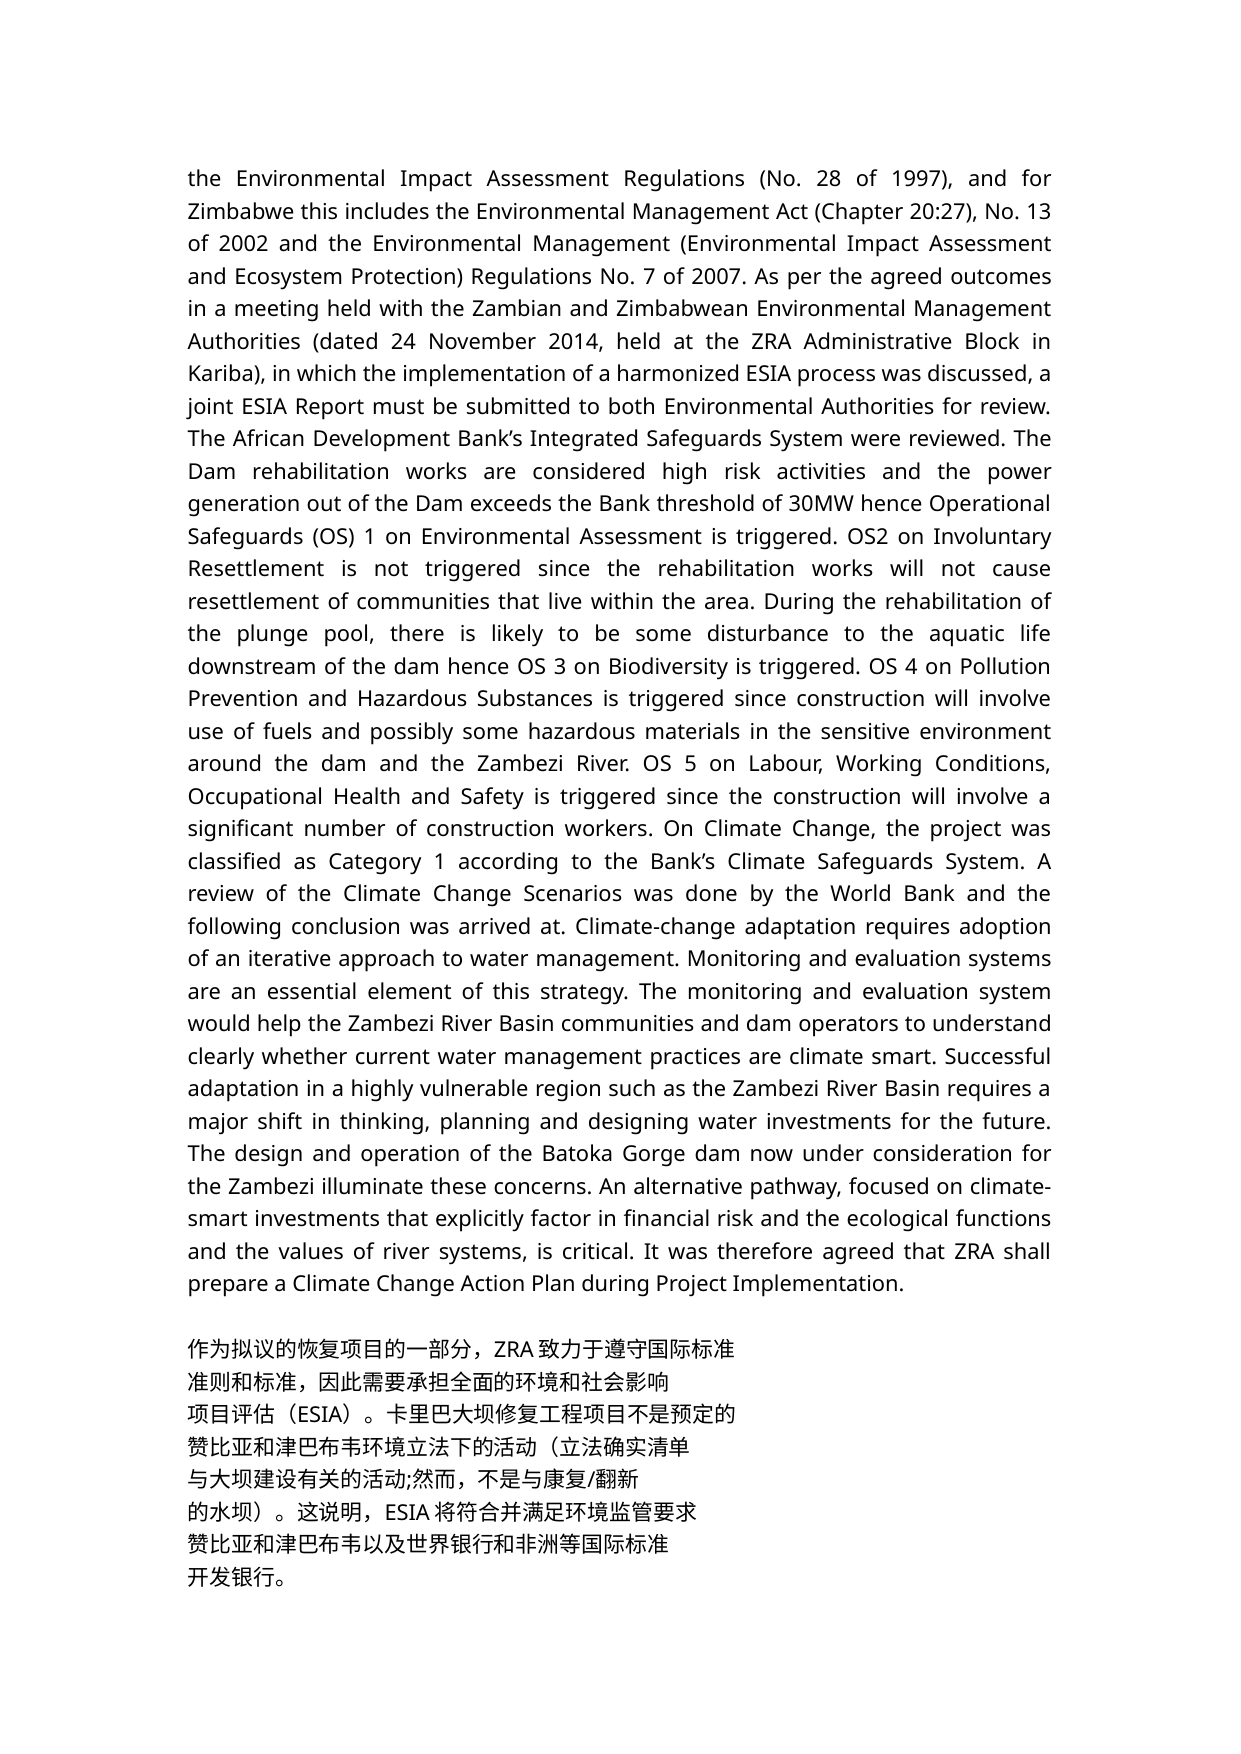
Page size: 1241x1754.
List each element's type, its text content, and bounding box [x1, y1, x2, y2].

text 与大坝建设有关的活动;然而，不是与康复/翻新 [187, 1462, 1053, 1494]
text 项目评估（ESIA）。卡里巴大坝修复工程项目不是预定的 [187, 1397, 1053, 1429]
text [187, 162, 1053, 1299]
text 开发银行。 [187, 1559, 1053, 1592]
text 的水坝）。这说明，ESIA将符合并满足环境监管要求 [187, 1494, 1053, 1527]
text 准则和标准，因此需要承担全面的环境和社会影响 [187, 1364, 1053, 1397]
text 赞比亚和津巴布韦以及世界银行和非洲等国际标准 [187, 1527, 1053, 1559]
text 赞比亚和津巴布韦环境立法下的活动（立法确实清单 [187, 1429, 1053, 1462]
text 作为拟议的恢复项目的一部分，ZRA致力于遵守国际标准 [187, 1332, 1053, 1364]
